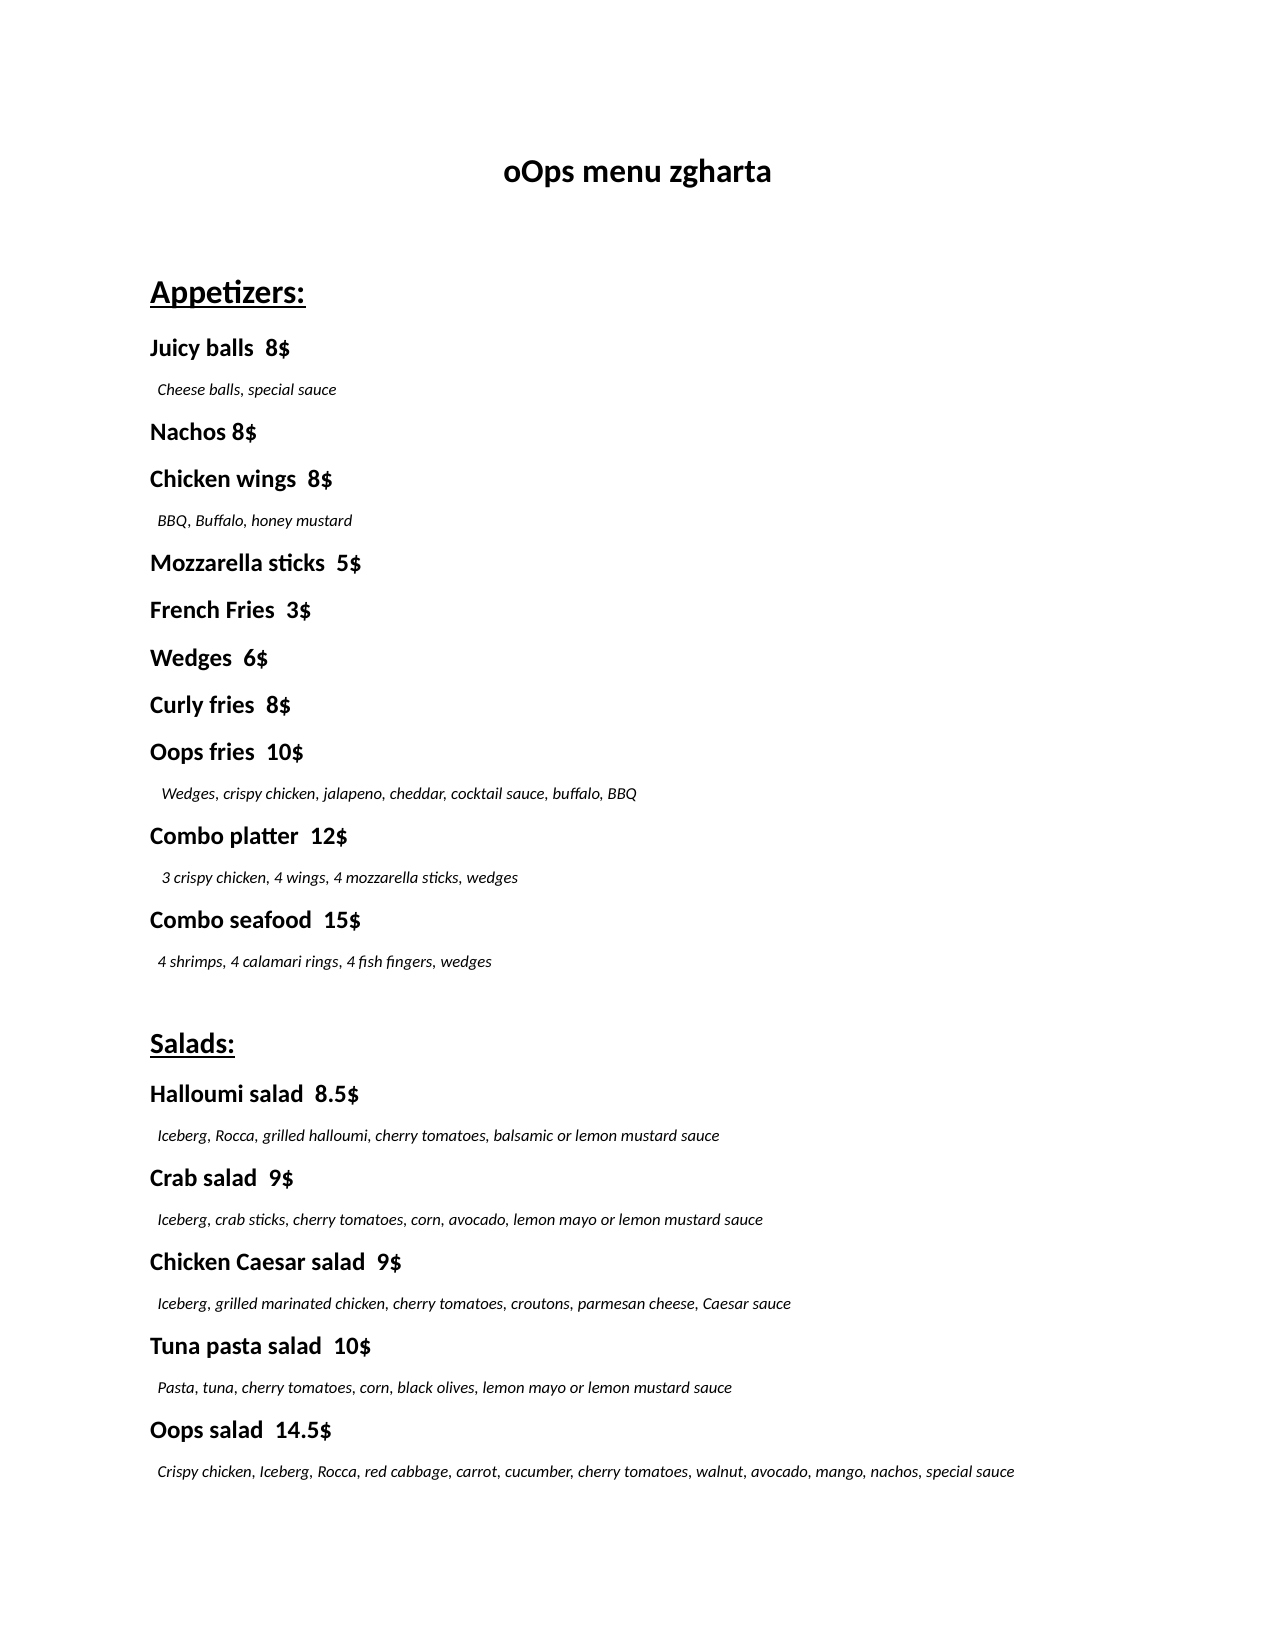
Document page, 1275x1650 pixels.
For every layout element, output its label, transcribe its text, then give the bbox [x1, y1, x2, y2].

text Halloumi salad 8.5$ [150, 1078, 1125, 1108]
text Mozzarella sticks 5$ [150, 547, 1125, 578]
text Appetizers: [150, 271, 1125, 312]
text Juicy balls 8$ [150, 332, 1125, 362]
text Wedges, crispy chicken, jalapeno, cheddar, cocktail sauce, buffalo, BBQ [150, 783, 1125, 804]
text Salads: [150, 1026, 1125, 1061]
text Oops salad 14.5$ [150, 1414, 1125, 1445]
text Curly fries 8$ [150, 689, 1125, 719]
text Wedges 6$ [150, 642, 1125, 672]
text oOps menu zgharta [150, 150, 1125, 191]
text Iceberg, grilled marinated chicken, cherry tomatoes, croutons, parmesan cheese, Caesar sauce [150, 1293, 1125, 1314]
text Combo seafood 15$ [150, 904, 1125, 935]
text Cheese balls, special sauce [150, 379, 1125, 399]
text 3 crispy chicken, 4 wings, 4 mozzarella sticks, wedges [150, 867, 1125, 888]
text Pasta, tuna, cherry tomatoes, corn, black olives, lemon mayo or lemon mustard sauce [150, 1378, 1125, 1398]
text Iceberg, crab sticks, cherry tomatoes, corn, avocado, lemon mayo or lemon mustard sauce [150, 1209, 1125, 1229]
text Chicken wings 8$ [150, 463, 1125, 494]
text Crab salad 9$ [150, 1162, 1125, 1193]
text French Fries 3$ [150, 594, 1125, 625]
text BBQ, Buffalo, honey mustard [150, 510, 1125, 531]
text Iceberg, Rocca, grilled halloumi, cherry tomatoes, balsamic or lemon mustard sauce [150, 1125, 1125, 1145]
text 4 shrimps, 4 calamari rings, 4 fish fingers, wedges [150, 952, 1125, 972]
text Tuna pasta salad 10$ [150, 1330, 1125, 1361]
text Crispy chicken, Iceberg, Rocca, red cabbage, carrot, cucumber, cherry tomatoes, walnut, avocado, mango, nachos, special sauce [150, 1462, 1125, 1482]
text Combo platter 12$ [150, 820, 1125, 851]
text Oops fries 10$ [150, 736, 1125, 767]
text Chicken Caesar salad 9$ [150, 1246, 1125, 1277]
text Nachos 8$ [150, 416, 1125, 447]
